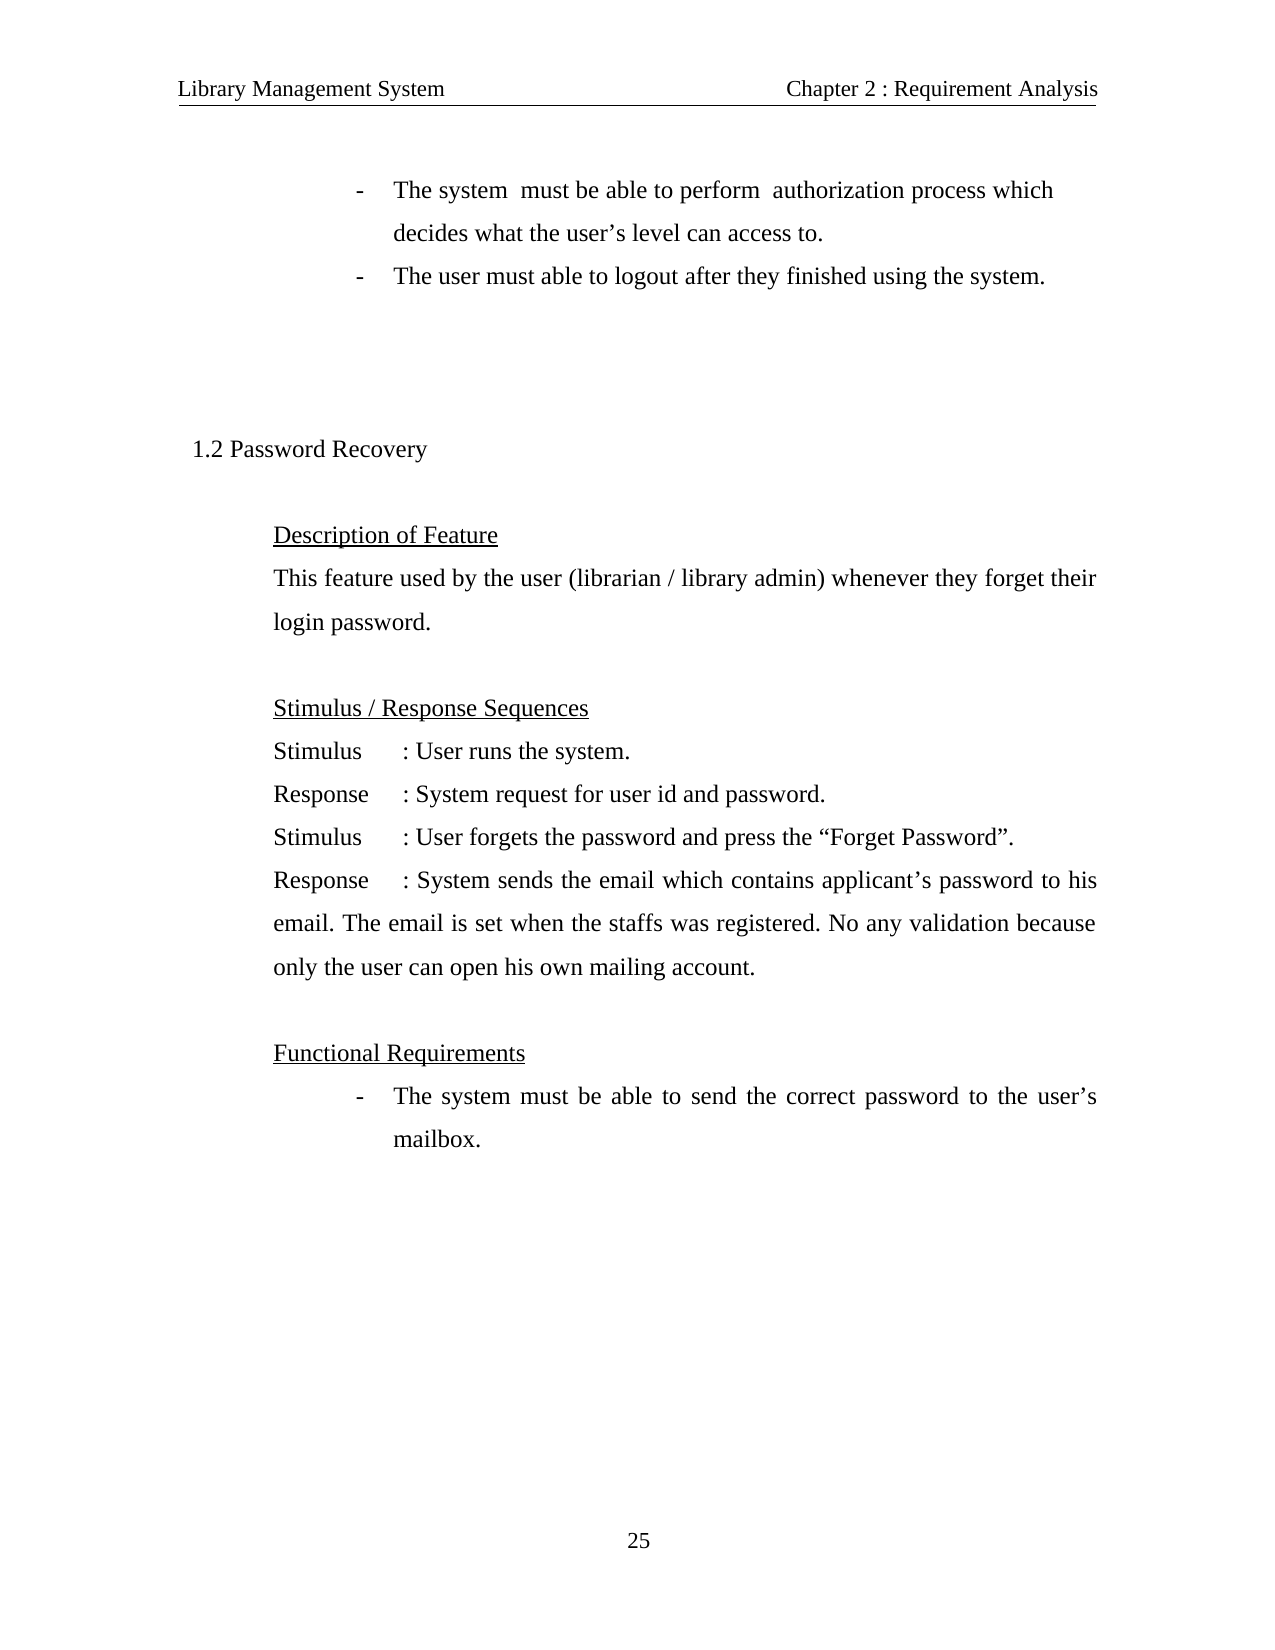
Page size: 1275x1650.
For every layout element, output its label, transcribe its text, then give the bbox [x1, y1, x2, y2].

text Response : System request for user id and password. [273, 779, 1121, 808]
text Functional Requirements [273, 1038, 1121, 1067]
text Stimulus : User forgets the password and press the “Forget Password”. Response : System sends the email which contains applicant’s password to his email. The email is set when the staffs was registered. No any validation because only the user can open his own mailing account. [273, 822, 1098, 980]
text Description of Feature [273, 520, 1121, 549]
list The system must be able to perform authorization process which decides what the user’s level can access to. [356, 175, 1098, 247]
text Stimulus / Response Sequences Stimulus : User runs the system. [273, 693, 631, 765]
text - The system must be able to send the correct password to the user’s mailbox. [356, 1081, 1098, 1153]
text This feature used by the user (librarian / library admin) whenever they forget their login password. [273, 563, 1121, 635]
list Password Recovery [192, 434, 1121, 463]
list The user must able to logout after they finished using the system. [356, 262, 1121, 290]
